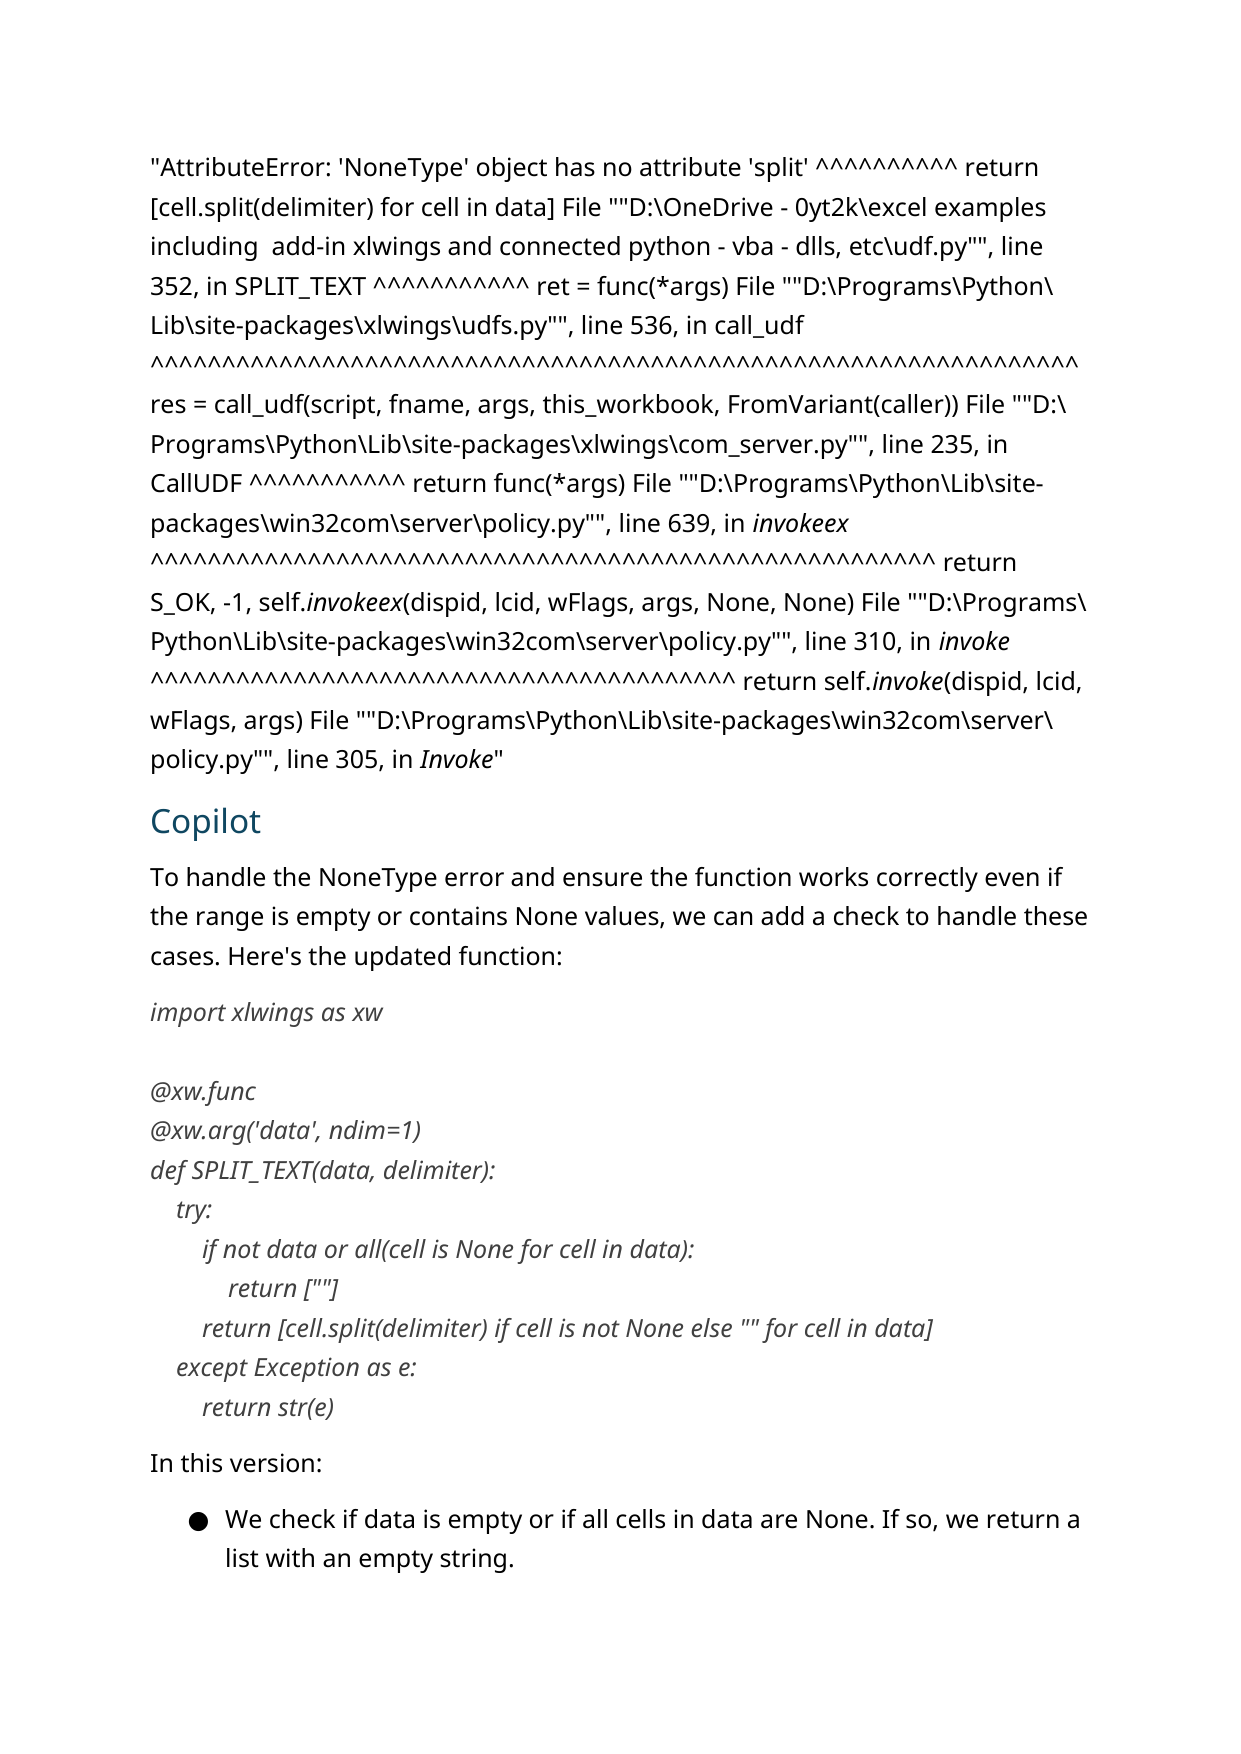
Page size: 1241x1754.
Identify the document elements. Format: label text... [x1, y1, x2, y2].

list We check if data is empty or if all cells in data are None. If so, we return a list with an empty string. [187, 1501, 1090, 1575]
text @xw.arg('data', ndim=1) [150, 1113, 1090, 1147]
text return [cell.split(delimiter) if cell is not None else "" for cell in data] [150, 1310, 1090, 1344]
text def SPLIT_TEXT(data, delimiter): [150, 1152, 1090, 1186]
text "AttributeError: 'NoneType' object has no attribute 'split' ^^^^^^^^^^ return [cell.split(delimiter) for cell in data] File ""D:\OneDrive - 0yt2k\excel examples including add-in xlwings and connected python - vba - dlls, etc\udf.py"", line 352, in SPLIT_TEXT ^^^^^^^^^^^ ret = func(*args) File ""D:\Programs\Python\Lib\site-packages\xlwings\udfs.py"", line 536, in call_udf ^^^^^^^^^^^^^^^^^^^^^^^^^^^^^^^^^^^^^^^^^^^^^^^^^^^^^^^^^^^^^^^^^ res = call_udf(script, fname, args, this_workbook, FromVariant(caller)) File ""D:\Programs\Python\Lib\site-packages\xlwings\com_server.py"", line 235, in CallUDF ^^^^^^^^^^^ return func(*args) File ""D:\Programs\Python\Lib\site-packages\win32com\server\policy.py"", line 639, in invokeex ^^^^^^^^^^^^^^^^^^^^^^^^^^^^^^^^^^^^^^^^^^^^^^^^^^^^^^^ return S_OK, -1, self.invokeex(dispid, lcid, wFlags, args, None, None) File ""D:\Programs\Python\Lib\site-packages\win32com\server\policy.py"", line 310, in invoke ^^^^^^^^^^^^^^^^^^^^^^^^^^^^^^^^^^^^^^^^^ return self.invoke(dispid, lcid, wFlags, args) File ""D:\Programs\Python\Lib\site-packages\win32com\server\policy.py"", line 305, in Invoke" [150, 150, 1090, 776]
text try: [150, 1192, 1090, 1226]
subtitle Copilot [150, 798, 1090, 844]
text except Exception as e: [150, 1350, 1090, 1384]
text To handle the NoneType error and ensure the function works correctly even if the range is empty or contains None values, we can add a check to handle these cases. Here's the updated function: [150, 859, 1090, 972]
text return str(e) [150, 1389, 1090, 1423]
text @xw.func [150, 1073, 1090, 1107]
text return [""] [150, 1271, 1090, 1305]
text import xlwings as xw [150, 994, 1090, 1028]
text In this version: [150, 1445, 1090, 1479]
text if not data or all(cell is None for cell in data): [150, 1231, 1090, 1265]
